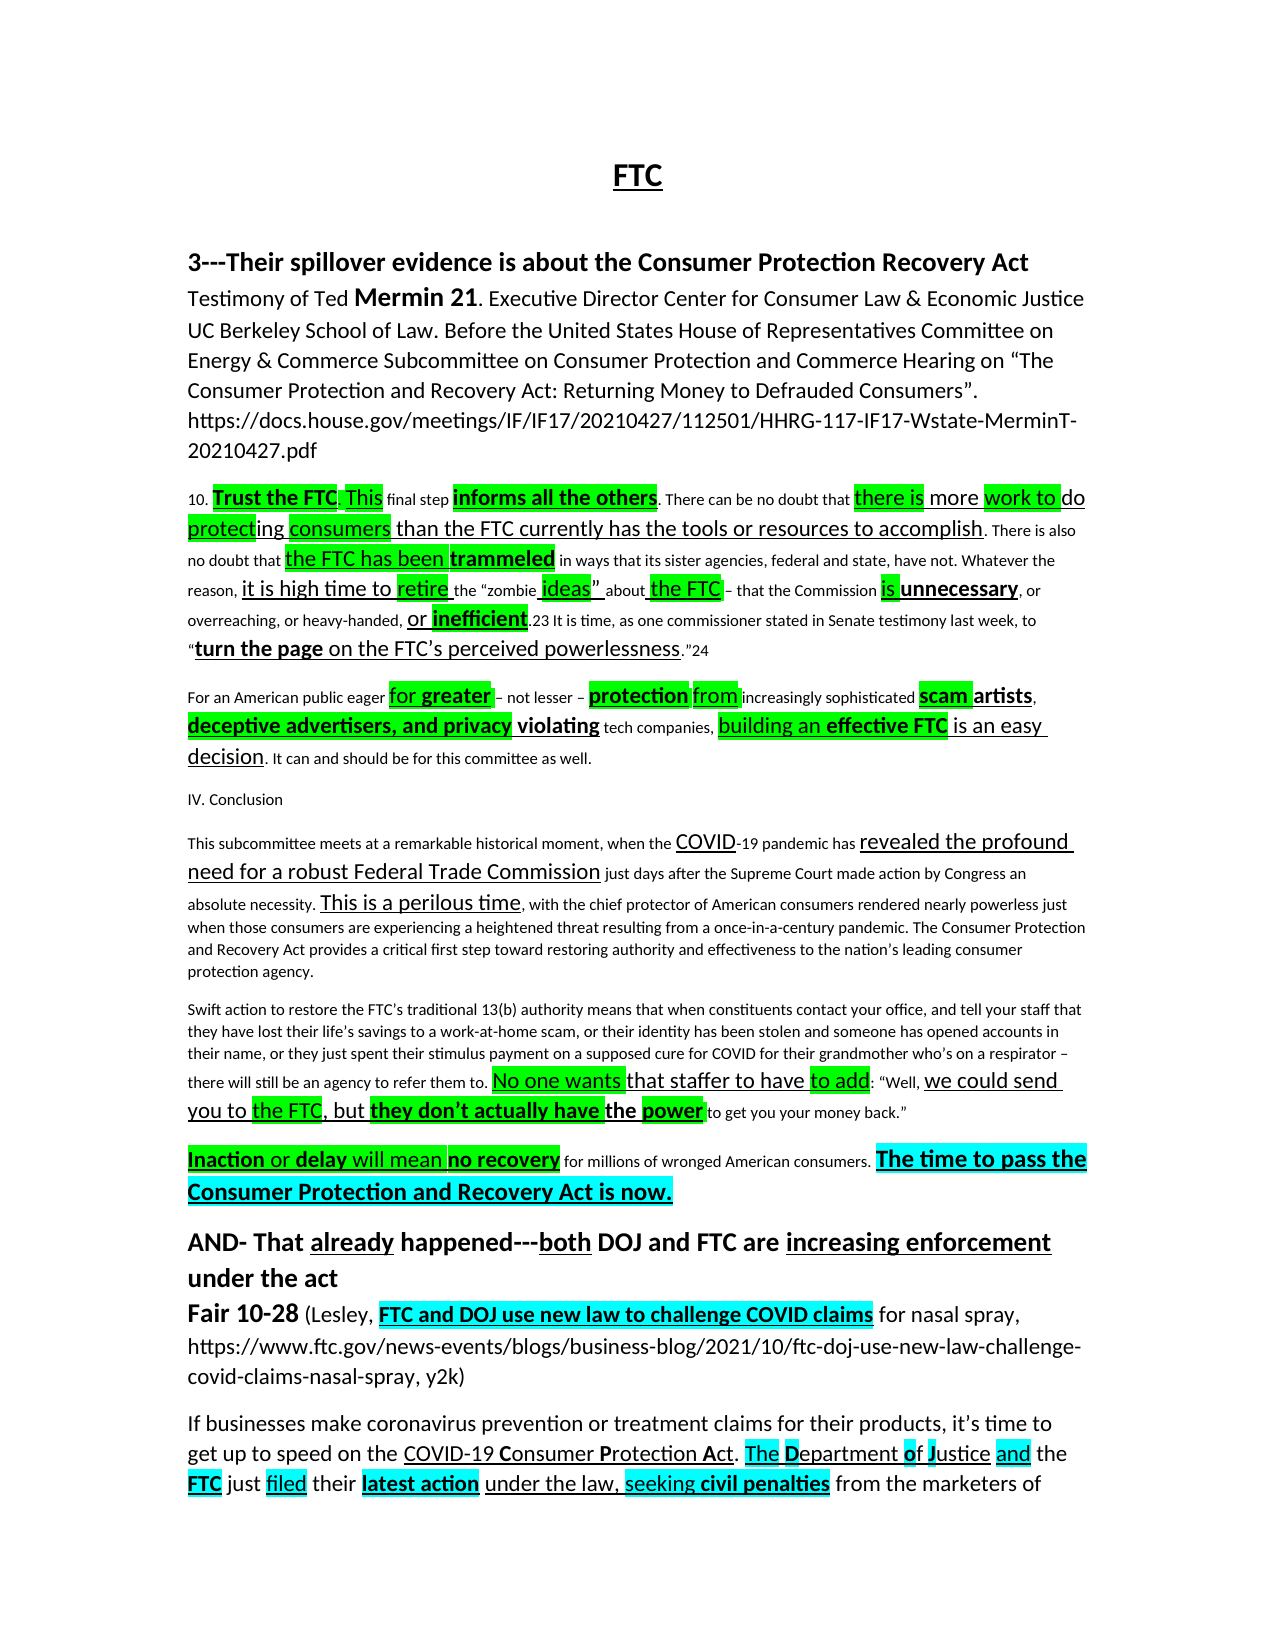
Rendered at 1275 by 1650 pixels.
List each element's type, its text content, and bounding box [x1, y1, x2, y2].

subtitle 3---Their spillover evidence is about the Consumer Protection Recovery Act [187, 245, 1087, 278]
text This subcommittee meets at a remarkable historical moment, when the COVID-19 pandemic has revealed the profound need for a robust Federal Trade Commission just days after the Supreme Court made action by Congress an absolute necessity. This is a perilous time, with the chief protector of American consumers rendered nearly powerless just when those consumers are experiencing a heightened threat resulting from a once-in-a-century pandemic. The Consumer Protection and Recovery Act provides a critical first step toward restoring authority and effectiveness to the nation’s leading consumer protection agency. [187, 827, 1087, 981]
text Inaction or delay will mean no recovery for millions of wronged American consumers. The time to pass the Consumer Protection and Recovery Act is now. [187, 1143, 1087, 1206]
text For an American public eager for greater – not lesser – protection from increasingly sophisticated scam artists, deceptive advertisers, and privacy violating tech companies, building an effective FTC is an easy decision. It can and should be for this committee as well. [187, 681, 1087, 770]
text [187, 1409, 1087, 1497]
text Swift action to restore the FTC’s traditional 13(b) authority means that when constituents contact your office, and tell your staff that they have lost their life’s savings to a work-at-home scam, or their identity has been stolen and someone has opened accounts in their name, or they just spent their stimulus payment on a supposed cure for COVID for their grandmother who’s on a respirator – there will still be an agency to refer them to. No one wants that staffer to have to add: “Well, we could send you to the FTC, but they don’t actually have the power to get you your money back.” [187, 999, 1087, 1124]
subtitle FTC [187, 154, 1087, 195]
text Fair 10-28 (Lesley, FTC and DOJ use new law to challenge COVID claims for nasal spray, https://www.ftc.gov/news-events/blogs/business-blog/2021/10/ftc-doj-use-new-law-challenge-covid-claims-nasal-spray, y2k) [187, 1297, 1087, 1390]
text Testimony of Ted Mermin 21. Executive Director Center for Consumer Law & Economic Justice UC Berkeley School of Law. Before the United States House of Representatives Committee on Energy & Commerce Subcommittee on Consumer Protection and Commerce Hearing on “The Consumer Protection and Recovery Act: Returning Money to Defrauded Consumers”. https://docs.house.gov/meetings/IF/IF17/20210427/112501/HHRG-117-IF17-Wstate-MerminT-20210427.pdf [187, 281, 1087, 465]
text 10. Trust the FTC. This final step informs all the others. There can be no doubt that there is more work to do protecting consumers than the FTC currently has the tools or resources to accomplish. There is also no doubt that the FTC has been trammeled in ways that its sister agencies, federal and state, have not. Whatever the reason, it is high time to retire the “zombie ideas” about the FTC – that the Commission is unnecessary, or overreaching, or heavy-handed, or inefficient.23 It is time, as one commissioner stated in Senate testimony last week, to “turn the page on the FTC’s perceived powerlessness.”24 [187, 483, 1087, 663]
subtitle AND- That already happened---both DOJ and FTC are increasing enforcement under the act [187, 1225, 1087, 1294]
text IV. Conclusion [187, 789, 1087, 809]
